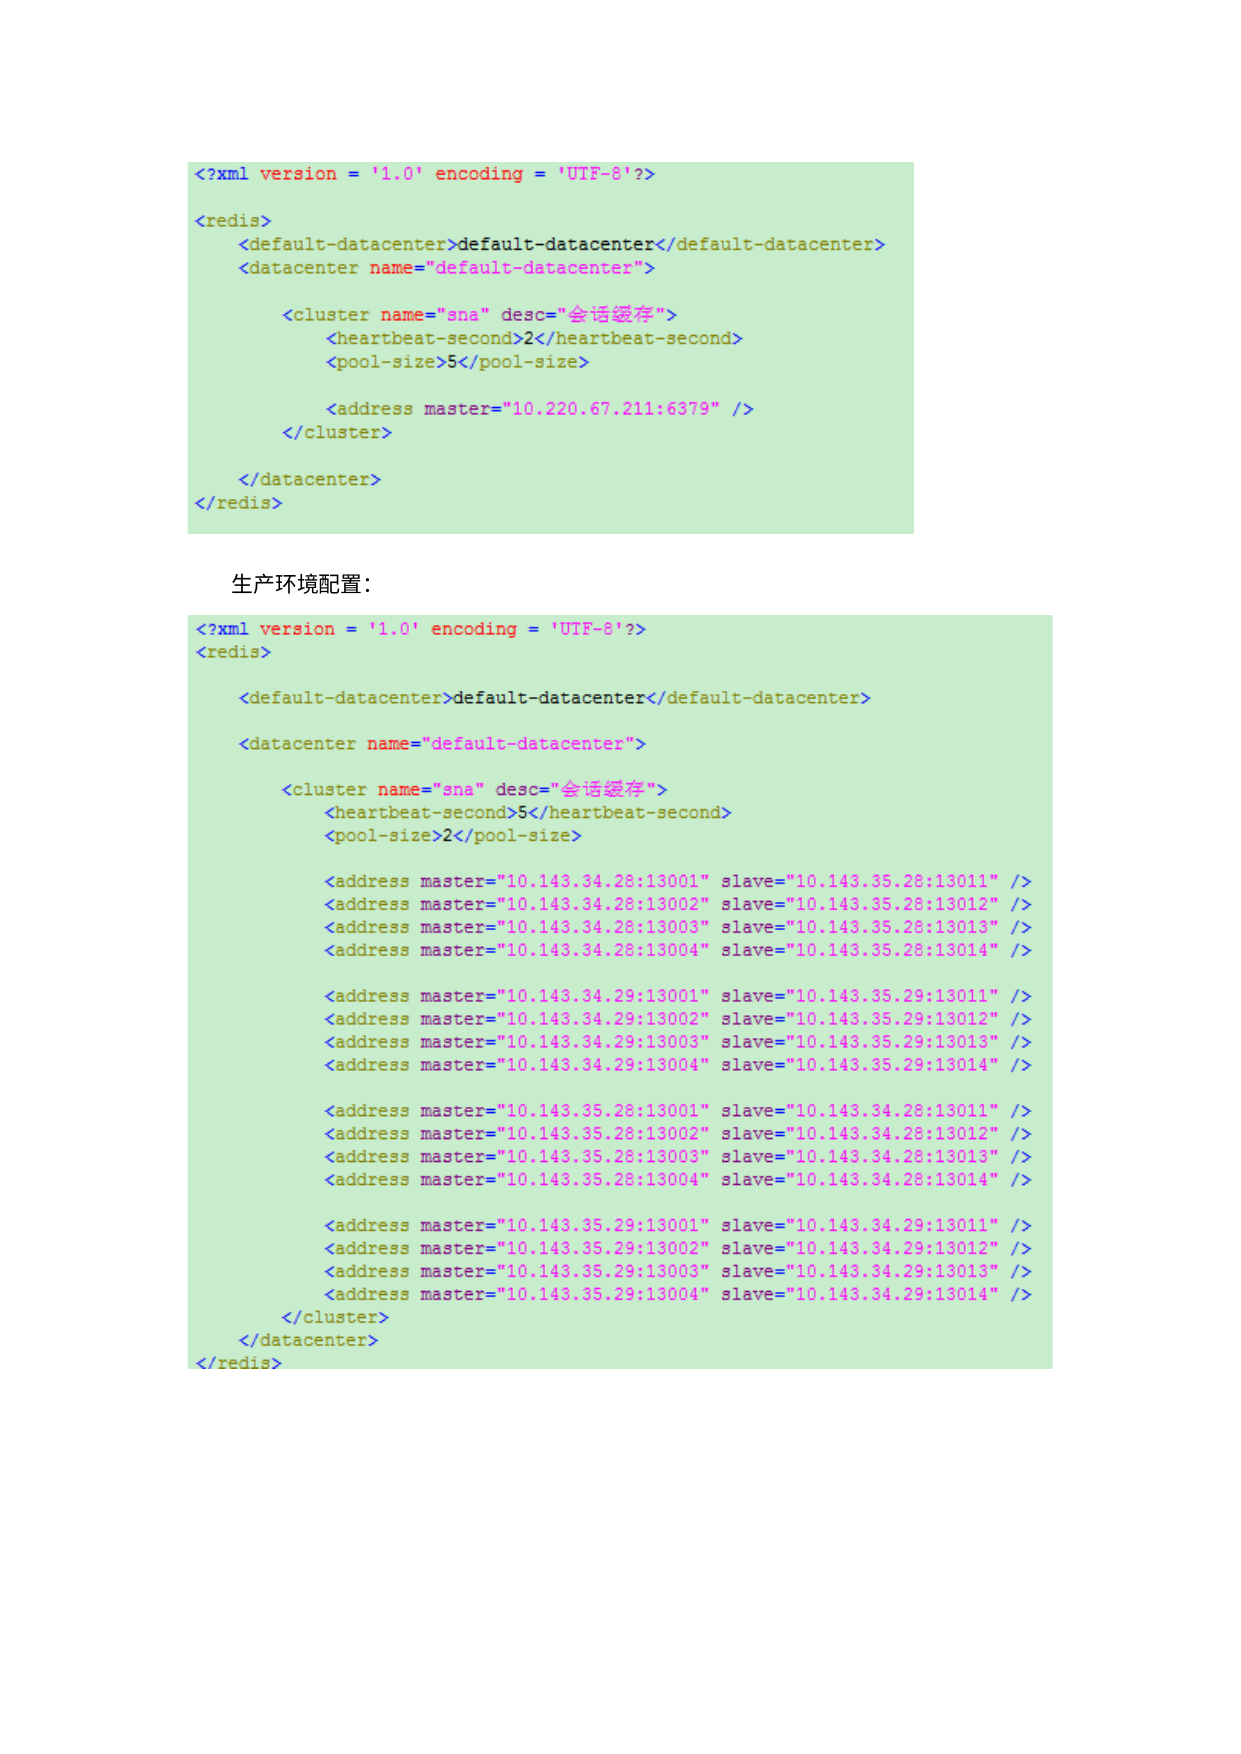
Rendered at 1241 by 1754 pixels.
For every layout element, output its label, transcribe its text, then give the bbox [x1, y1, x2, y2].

text 生产环境配置： [187, 567, 1053, 599]
picture [187, 615, 1053, 1369]
picture [187, 162, 914, 534]
